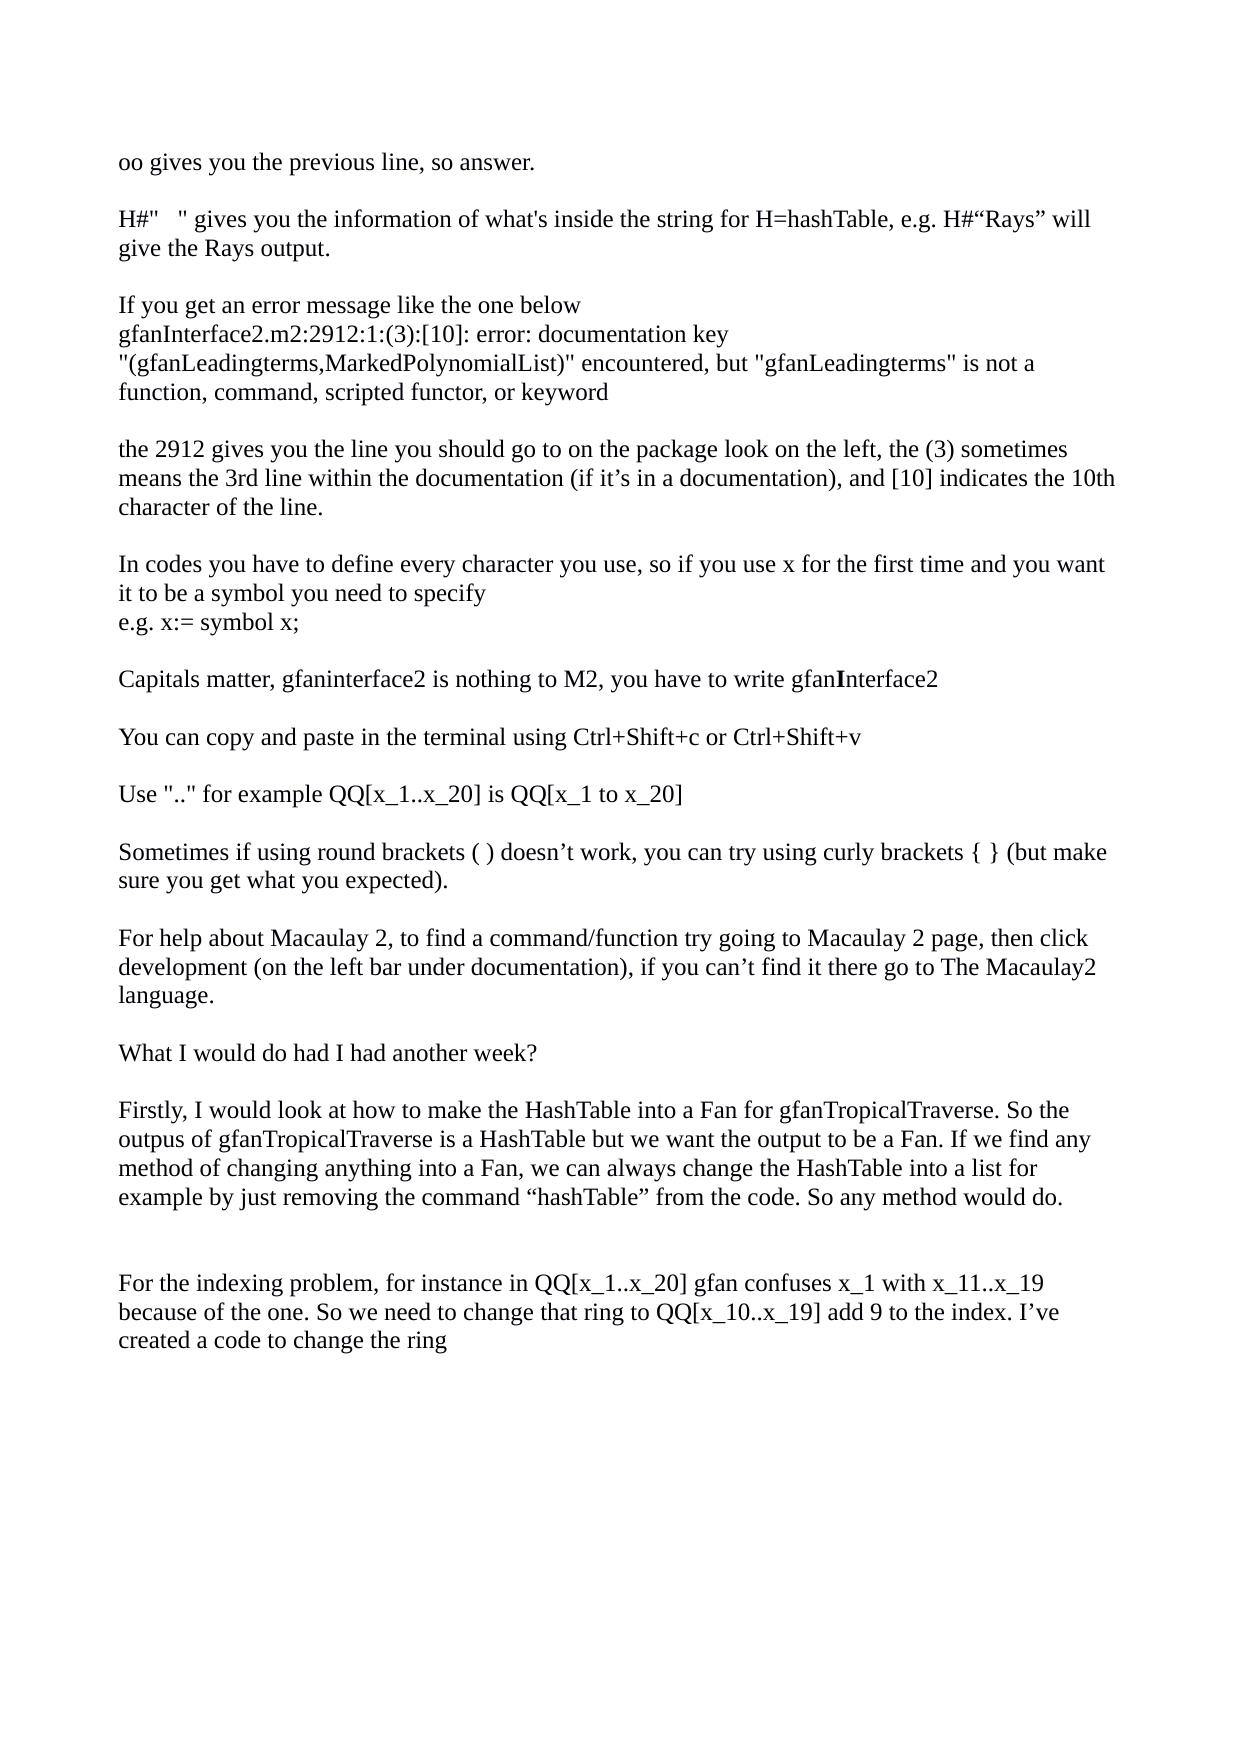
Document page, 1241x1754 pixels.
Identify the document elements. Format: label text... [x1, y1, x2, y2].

text e.g. x:= symbol x; [118, 607, 1122, 636]
text Firstly, I would look at how to make the HashTable into a Fan for gfanTropicalTraverse. So the outpus of gfanTropicalTraverse is a HashTable but we want the output to be a Fan. If we find any method of changing anything into a Fan, we can always change the HashTable into a list for example by just removing the command “hashTable” from the code. So any method would do. [118, 1096, 1122, 1211]
text You can copy and paste in the terminal using Ctrl+Shift+c or Ctrl+Shift+v [118, 722, 1122, 751]
text Sometimes if using round brackets ( ) doesn’t work, you can try using curly brackets { } (but make sure you get what you expected). [118, 837, 1122, 894]
text In codes you have to define every character you use, so if you use x for the first time and you want it to be a symbol you need to specify [118, 549, 1122, 607]
text oo gives you the previous line, so answer. [118, 147, 1122, 176]
text For help about Macaulay 2, to find a command/function try going to Macaulay 2 page, then click development (on the left bar under documentation), if you can’t find it there go to The Macaulay2 language. [118, 923, 1122, 1009]
text gfanInterface2.m2:2912:1:(3):[10]: error: documentation key "(gfanLeadingterms,MarkedPolynomialList)" encountered, but "gfanLeadingterms" is not a function, command, scripted functor, or keyword [118, 319, 1122, 406]
text the 2912 gives you the line you should go to on the package look on the left, the (3) sometimes means the 3rd line within the documentation (if it’s in a documentation), and [10] indicates the 10th character of the line. [118, 434, 1122, 521]
text H#" " gives you the information of what's inside the string for H=hashTable, e.g. H#“Rays” will give the Rays output. [118, 204, 1122, 262]
text Capitals matter, gfaninterface2 is nothing to M2, you have to write gfanInterface2 [118, 664, 1122, 693]
text Use ".." for example QQ[x_1..x_20] is QQ[x_1 to x_20] [118, 779, 1122, 808]
text For the indexing problem, for instance in QQ[x_1..x_20] gfan confuses x_1 with x_11..x_19 because of the one. So we need to change that ring to QQ[x_10..x_19] add 9 to the index. I’ve created a code to change the ring [118, 1268, 1122, 1354]
text What I would do had I had another week? [118, 1038, 1122, 1067]
text If you get an error message like the one below [118, 291, 1122, 319]
